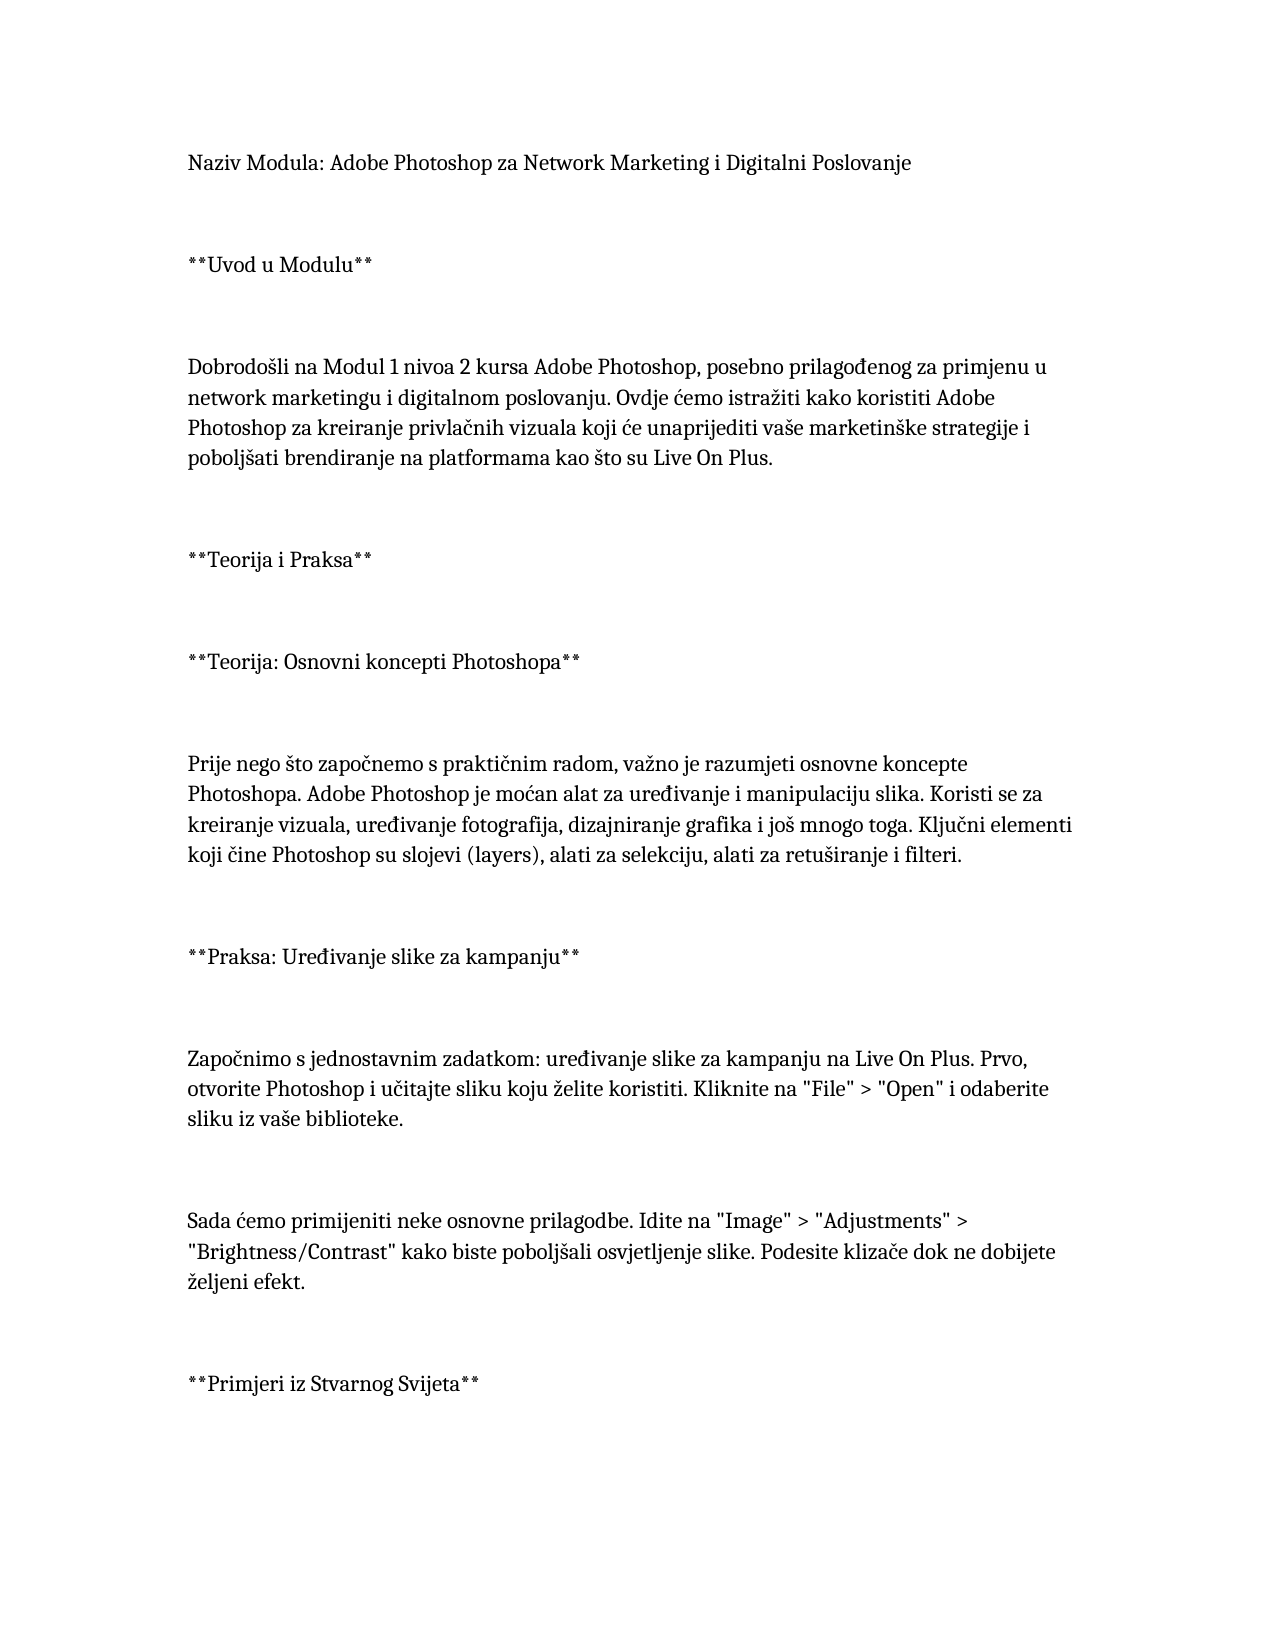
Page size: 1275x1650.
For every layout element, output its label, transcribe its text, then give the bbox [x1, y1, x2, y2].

text **Teorija i Praksa** [187, 547, 1087, 573]
text **Teorija: Osnovni koncepti Photoshopa** [187, 649, 1087, 675]
text Naziv Modula: Adobe Photoshop za Network Marketing i Digitalni Poslovanje [187, 150, 1087, 176]
text **Praksa: Uređivanje slike za kampanju** [187, 944, 1087, 970]
text Započnimo s jednostavnim zadatkom: uređivanje slike za kampanju na Live On Plus. Prvo, otvorite Photoshop i učitajte sliku koju želite koristiti. Kliknite na "File" > "Open" i odaberite sliku iz vaše biblioteke. [187, 1046, 1087, 1133]
text Sada ćemo primijeniti neke osnovne prilagodbe. Idite na "Image" > "Adjustments" > "Brightness/Contrast" kako biste poboljšali osvjetljenje slike. Podesite klizače dok ne dobijete željeni efekt. [187, 1208, 1087, 1295]
text **Primjeri iz Stvarnog Svijeta** [187, 1371, 1087, 1397]
text **Uvod u Modulu** [187, 252, 1087, 278]
text Dobrodošli na Modul 1 nivoa 2 kursa Adobe Photoshop, posebno prilagođenog za primjenu u network marketingu i digitalnom poslovanju. Ovdje ćemo istražiti kako koristiti Adobe Photoshop za kreiranje privlačnih vizuala koji će unaprijediti vaše marketinške strategije i poboljšati brendiranje na platformama kao što su Live On Plus. [187, 354, 1087, 471]
text Prije nego što započnemo s praktičnim radom, važno je razumjeti osnovne koncepte Photoshopa. Adobe Photoshop je moćan alat za uređivanje i manipulaciju slika. Koristi se za kreiranje vizuala, uređivanje fotografija, dizajniranje grafika i još mnogo toga. Ključni elementi koji čine Photoshop su slojevi (layers), alati za selekciju, alati za retuširanje i filteri. [187, 751, 1087, 868]
